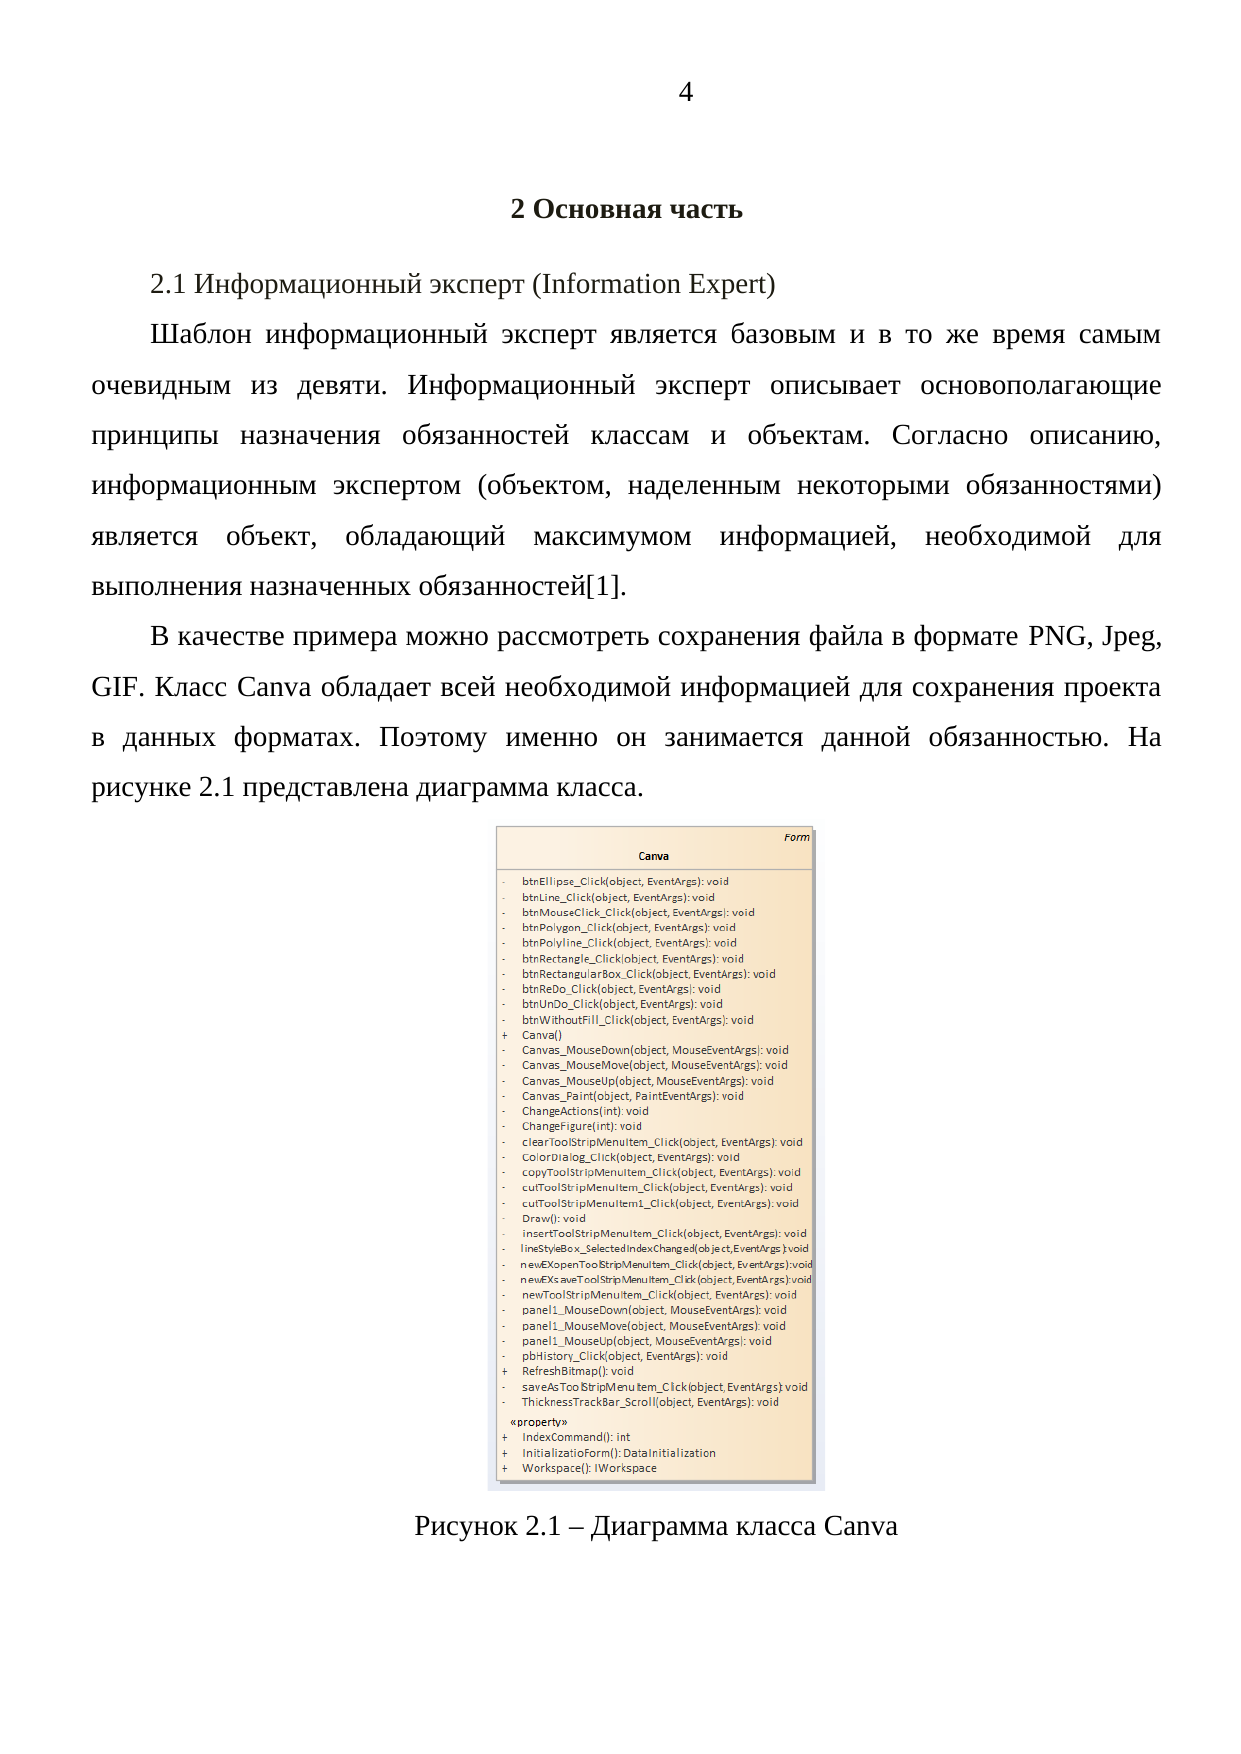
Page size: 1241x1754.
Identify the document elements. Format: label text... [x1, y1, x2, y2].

picture [487, 819, 826, 1491]
subtitle 2.1 Информационный эксперт (Information Expert) [91, 266, 1162, 300]
subtitle 2 Основная часть [91, 191, 1162, 224]
text Рисунок 2.1 – Диаграмма класса Canva [91, 1508, 1162, 1541]
text В качестве примера можно рассмотреть сохранения файла в формате PNG, Jpeg, GIF. Класс Canva обладает всей необходимой информацией для сохранения проекта в данных форматах. Поэтому именно он занимается данной обязанностью. На рисунке 2.1 представлена диаграмма класса. [91, 618, 1162, 803]
text Шаблон информационный эксперт является базовым и в то же время самым очевидным из девяти. Информационный эксперт описывает основополагающие принципы назначения обязанностей классам и объектам. Согласно описанию, информационным экспертом (объектом, наделенным некоторыми обязанностями) является объект, обладающий максимумом информацией, необходимой для выполнения назначенных обязанностей[1]. [91, 316, 1162, 602]
